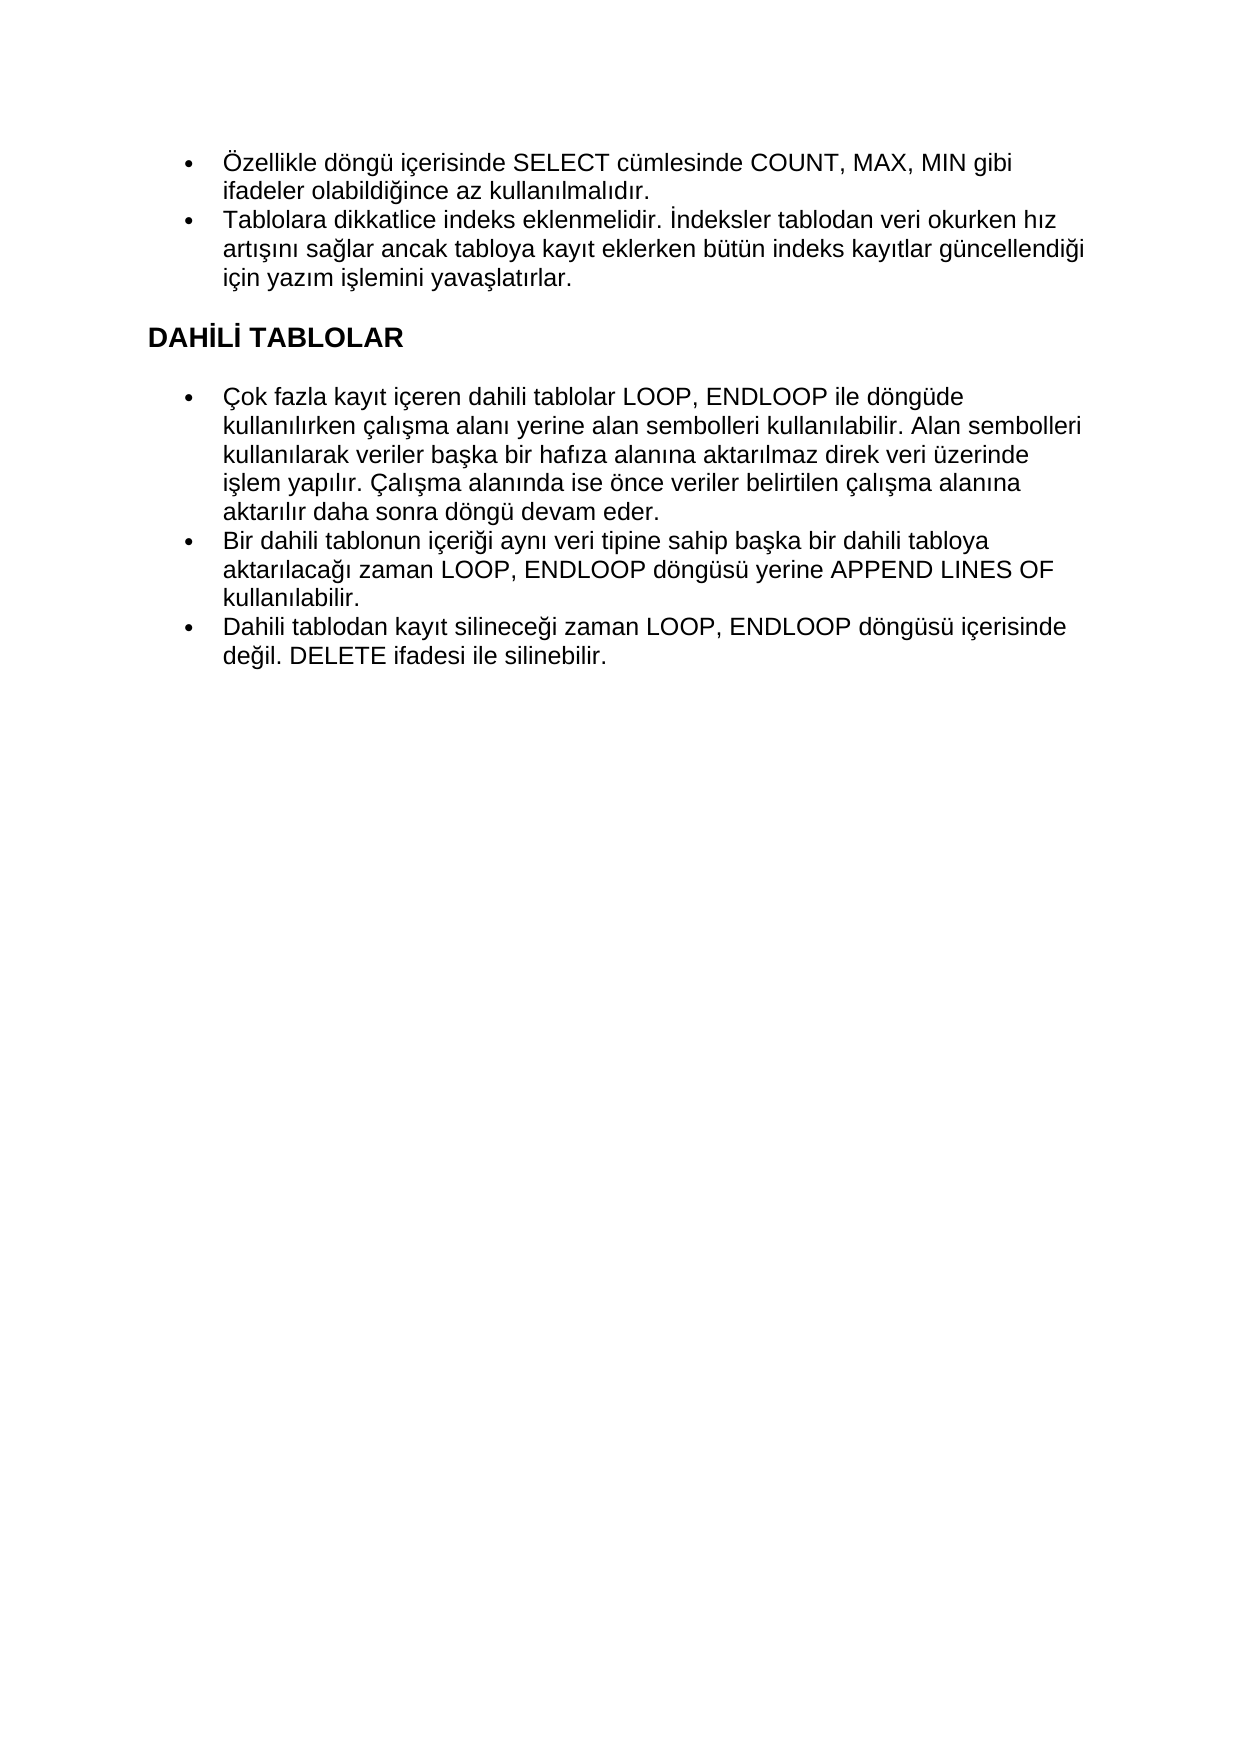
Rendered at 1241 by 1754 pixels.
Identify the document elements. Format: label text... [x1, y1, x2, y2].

list Tablolara dikkatlice indeks eklenmelidir. İndeksler tablodan veri okurken hız artışını sağlar ancak tabloya kayıt eklerken bütün indeks kayıtlar güncellendiği için yazım işlemini yavaşlatırlar. [185, 205, 1093, 291]
list Bir dahili tablonun içeriği aynı veri tipine sahip başka bir dahili tabloya aktarılacağı zaman LOOP, ENDLOOP döngüsü yerine APPEND LINES OF kullanılabilir. [185, 526, 1093, 612]
list Dahili tablodan kayıt silineceği zaman LOOP, ENDLOOP döngüsü içerisinde değil. DELETE ifadesi ile silinebilir. [185, 612, 1093, 669]
text DAHİLİ TABLOLAR [148, 321, 1093, 353]
list Çok fazla kayıt içeren dahili tablolar LOOP, ENDLOOP ile döngüde kullanılırken çalışma alanı yerine alan sembolleri kullanılabilir. Alan sembolleri kullanılarak veriler başka bir hafıza alanına aktarılmaz direk veri üzerinde işlem yapılır. Çalışma alanında ise önce veriler belirtilen çalışma alanına aktarılır daha sonra döngü devam eder. [185, 382, 1093, 526]
list Özellikle döngü içerisinde SELECT cümlesinde COUNT, MAX, MIN gibi ifadeler olabildiğince az kullanılmalıdır. [185, 148, 1093, 205]
